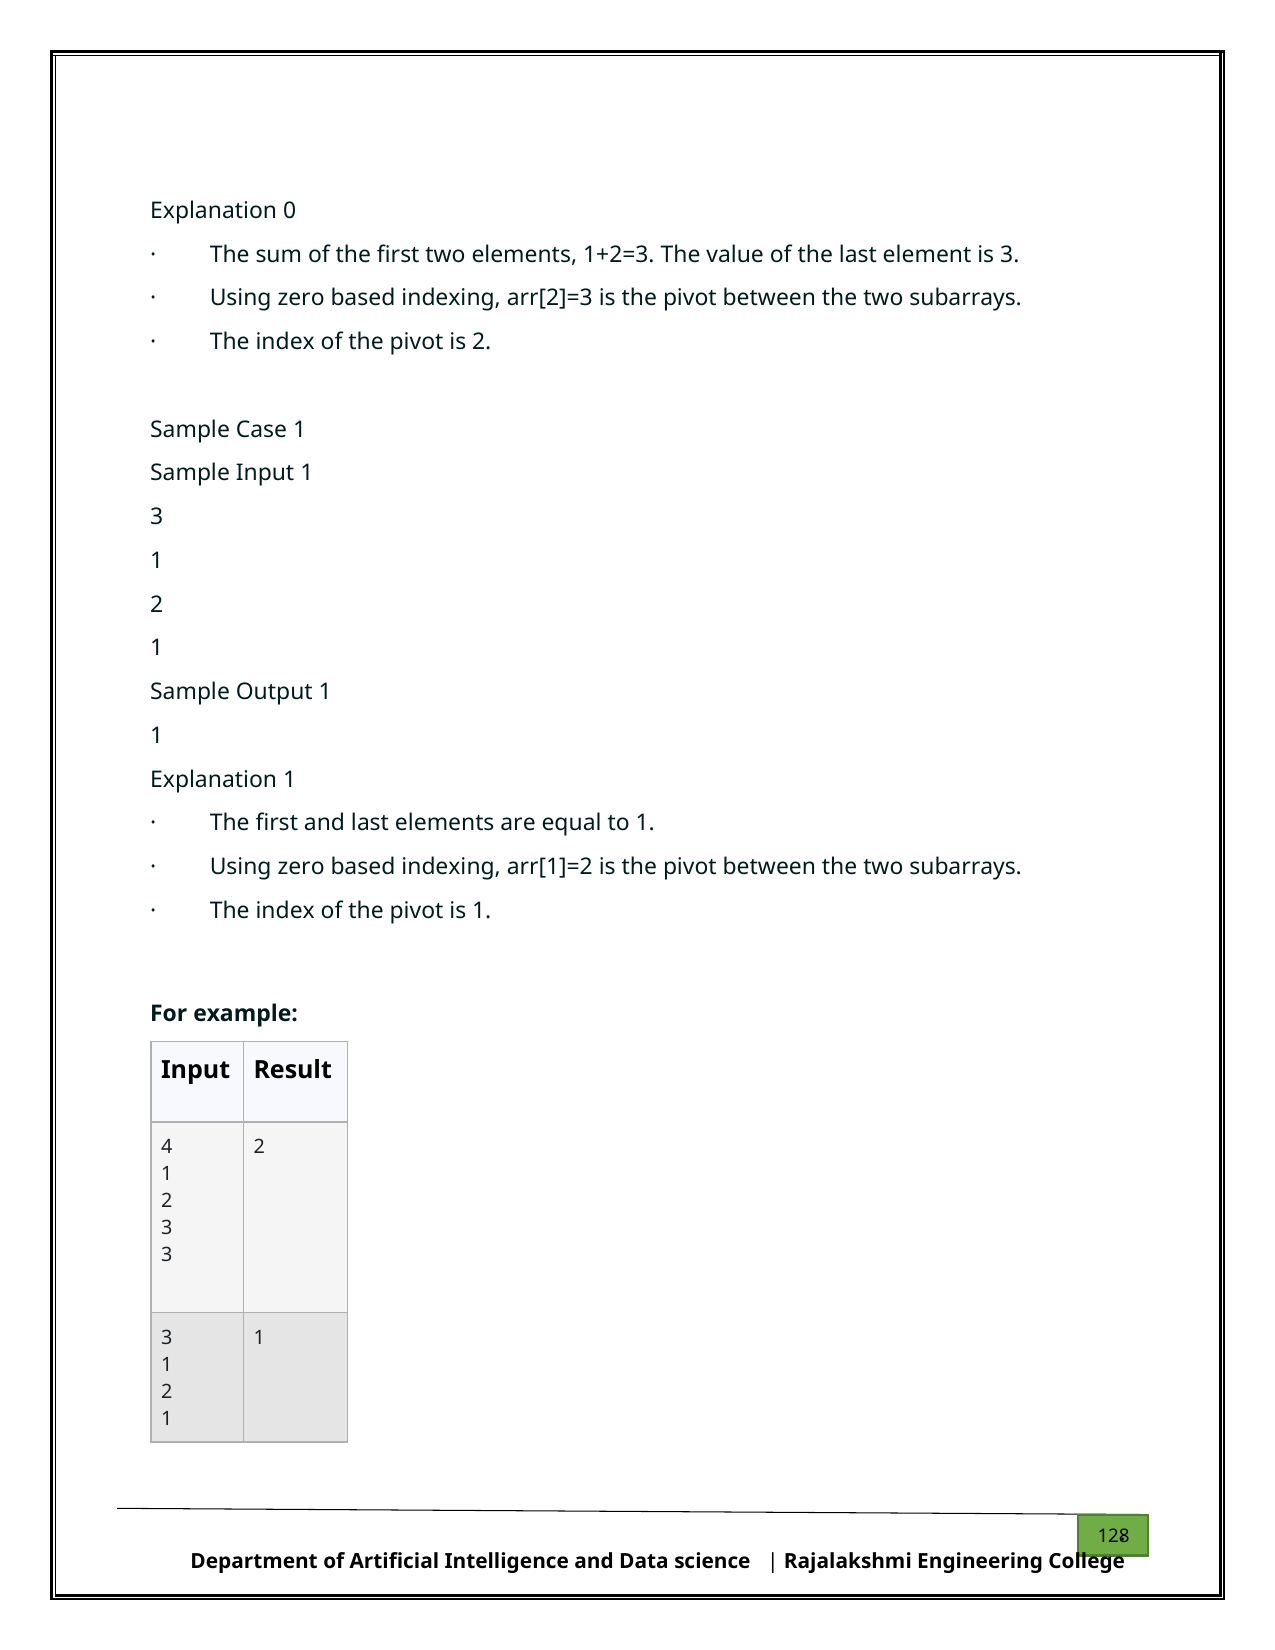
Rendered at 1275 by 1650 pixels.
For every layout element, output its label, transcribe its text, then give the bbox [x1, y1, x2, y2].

text For example: [150, 997, 1125, 1028]
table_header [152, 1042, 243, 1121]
text Sample Case 1 [150, 412, 1125, 444]
text · The index of the pivot is 1. [150, 894, 1125, 925]
text Explanation 1 [150, 762, 1125, 794]
text · The index of the pivot is 2. [150, 325, 1125, 356]
text 2 [150, 587, 1125, 619]
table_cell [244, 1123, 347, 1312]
text Sample Input 1 [150, 456, 1125, 487]
text · The sum of the first two elements, 1+2=3. The value of the last element is 3. [150, 237, 1125, 269]
text 1 [150, 631, 1125, 662]
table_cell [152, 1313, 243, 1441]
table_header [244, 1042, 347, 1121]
text · The first and last elements are equal to 1. [150, 806, 1125, 837]
text 3 [150, 500, 1125, 531]
text Explanation 0 [150, 194, 1125, 225]
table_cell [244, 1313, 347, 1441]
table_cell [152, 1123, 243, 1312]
text · Using zero based indexing, arr[2]=3 is the pivot between the two subarrays. [150, 281, 1125, 312]
text · Using zero based indexing, arr[1]=2 is the pivot between the two subarrays. [150, 850, 1125, 881]
text 1 [150, 719, 1125, 750]
text Sample Output 1 [150, 675, 1125, 706]
text 1 [150, 544, 1125, 575]
